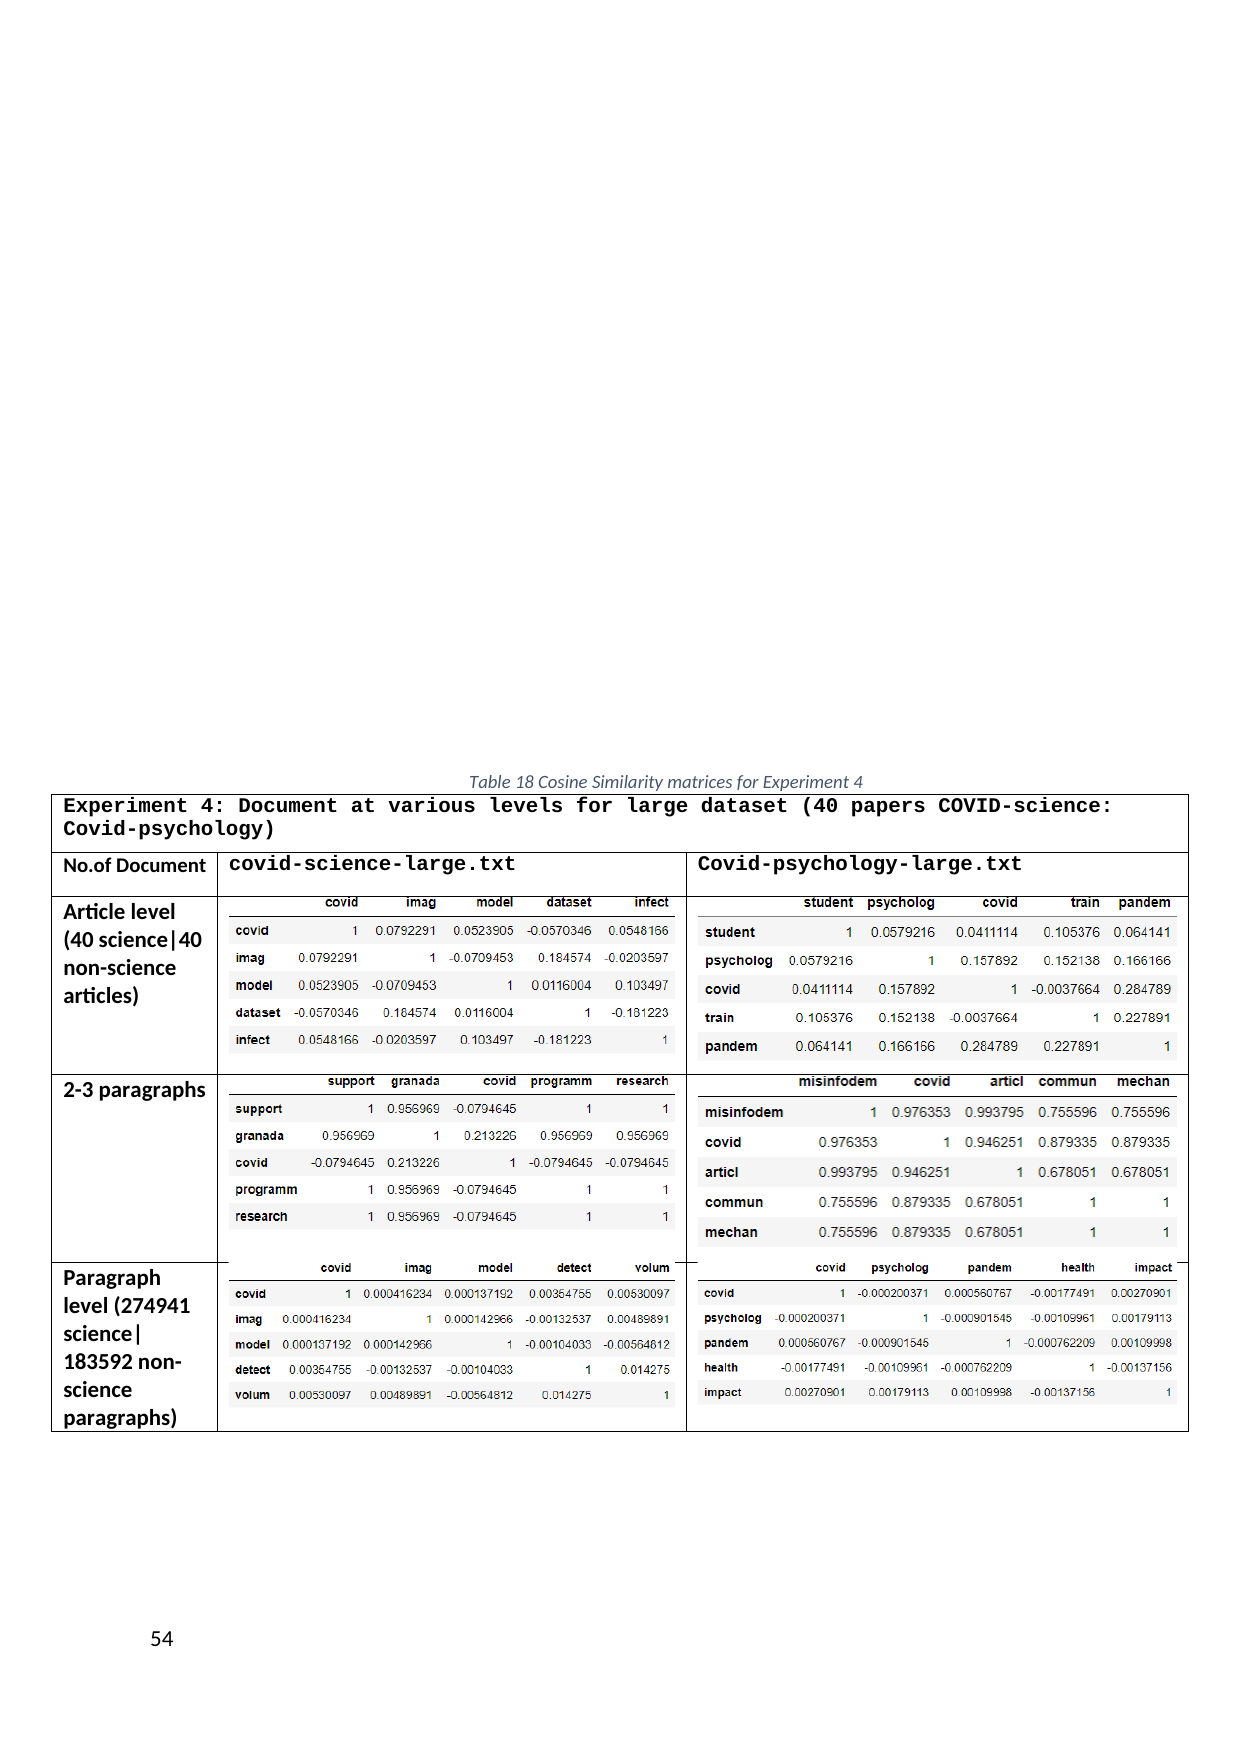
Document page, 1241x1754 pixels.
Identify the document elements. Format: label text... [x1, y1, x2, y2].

picture [697, 897, 1178, 1061]
picture [228, 1262, 675, 1408]
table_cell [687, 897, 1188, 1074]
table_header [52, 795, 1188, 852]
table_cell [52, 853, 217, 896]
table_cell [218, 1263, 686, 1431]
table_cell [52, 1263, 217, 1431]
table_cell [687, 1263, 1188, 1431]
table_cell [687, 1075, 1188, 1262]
picture [228, 897, 675, 1054]
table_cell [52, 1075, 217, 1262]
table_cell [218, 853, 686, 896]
picture [228, 1075, 675, 1230]
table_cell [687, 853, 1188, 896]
picture [697, 1075, 1178, 1248]
text Table Cosine Similarity matrices for Experiment 4 [469, 771, 865, 794]
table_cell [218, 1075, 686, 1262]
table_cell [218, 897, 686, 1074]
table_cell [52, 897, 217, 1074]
picture [697, 1262, 1178, 1405]
